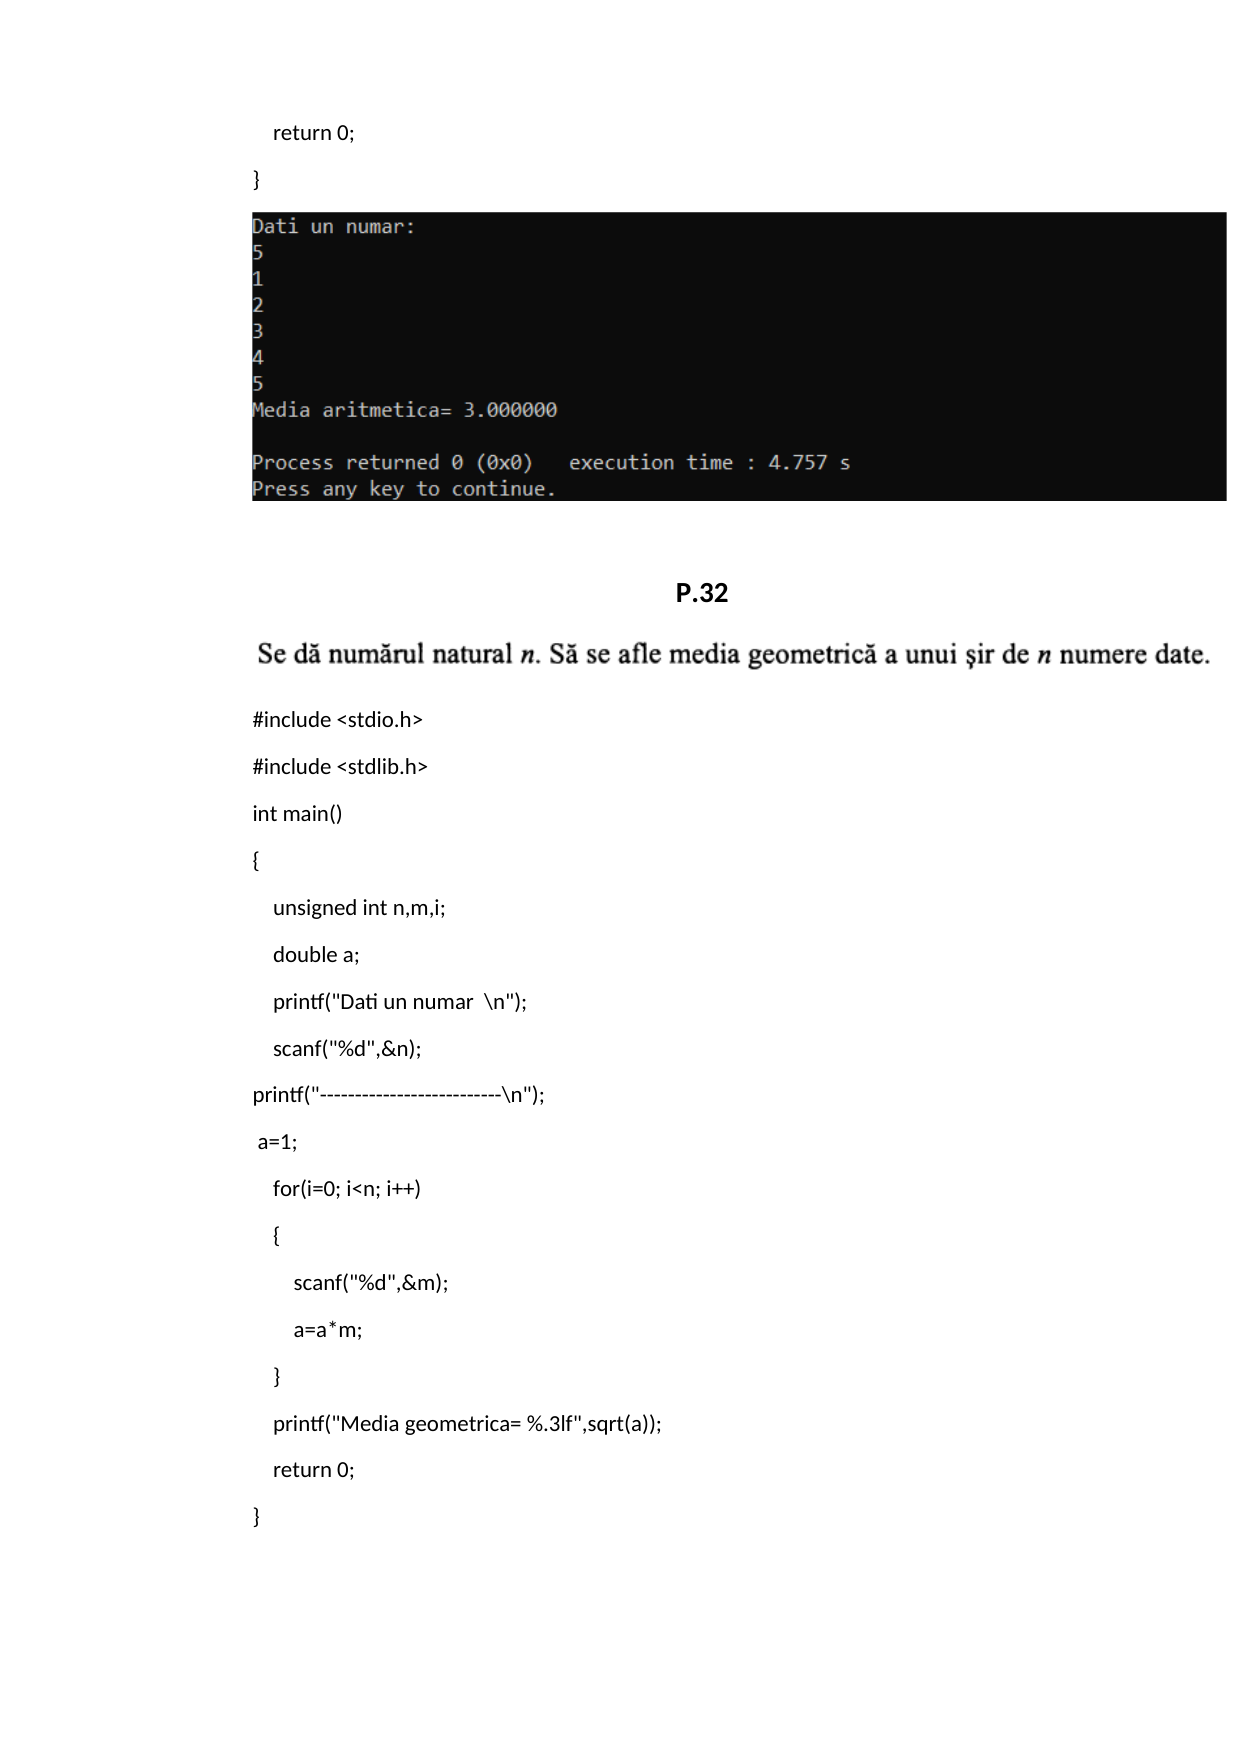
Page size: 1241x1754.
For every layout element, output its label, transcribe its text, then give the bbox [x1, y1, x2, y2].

text a=1; [252, 1127, 1152, 1155]
text { [252, 846, 1152, 874]
text } [252, 1502, 1152, 1530]
text return 0; [252, 118, 1152, 146]
text } [252, 165, 1152, 193]
picture [252, 629, 1227, 687]
text a=a*m; [252, 1315, 1152, 1343]
text { [252, 1221, 1152, 1249]
text printf("--------------------------\n"); [252, 1081, 1152, 1108]
picture [252, 211, 1227, 501]
text unsigned int n,m,i; [252, 893, 1152, 921]
text P.32 [252, 574, 1152, 610]
text #include <stdio.h> [252, 706, 1152, 733]
text int main() [252, 799, 1152, 827]
text scanf("%d",&m); [252, 1268, 1152, 1296]
text printf("Media geometrica= %.3lf",sqrt(a)); [252, 1409, 1152, 1437]
text return 0; [252, 1456, 1152, 1483]
text for(i=0; i<n; i++) [252, 1174, 1152, 1202]
text scanf("%d",&n); [252, 1034, 1152, 1062]
text #include <stdlib.h> [252, 752, 1152, 780]
text printf("Dati un numar \n"); [252, 987, 1152, 1015]
text } [252, 1362, 1152, 1390]
text double a; [252, 940, 1152, 968]
